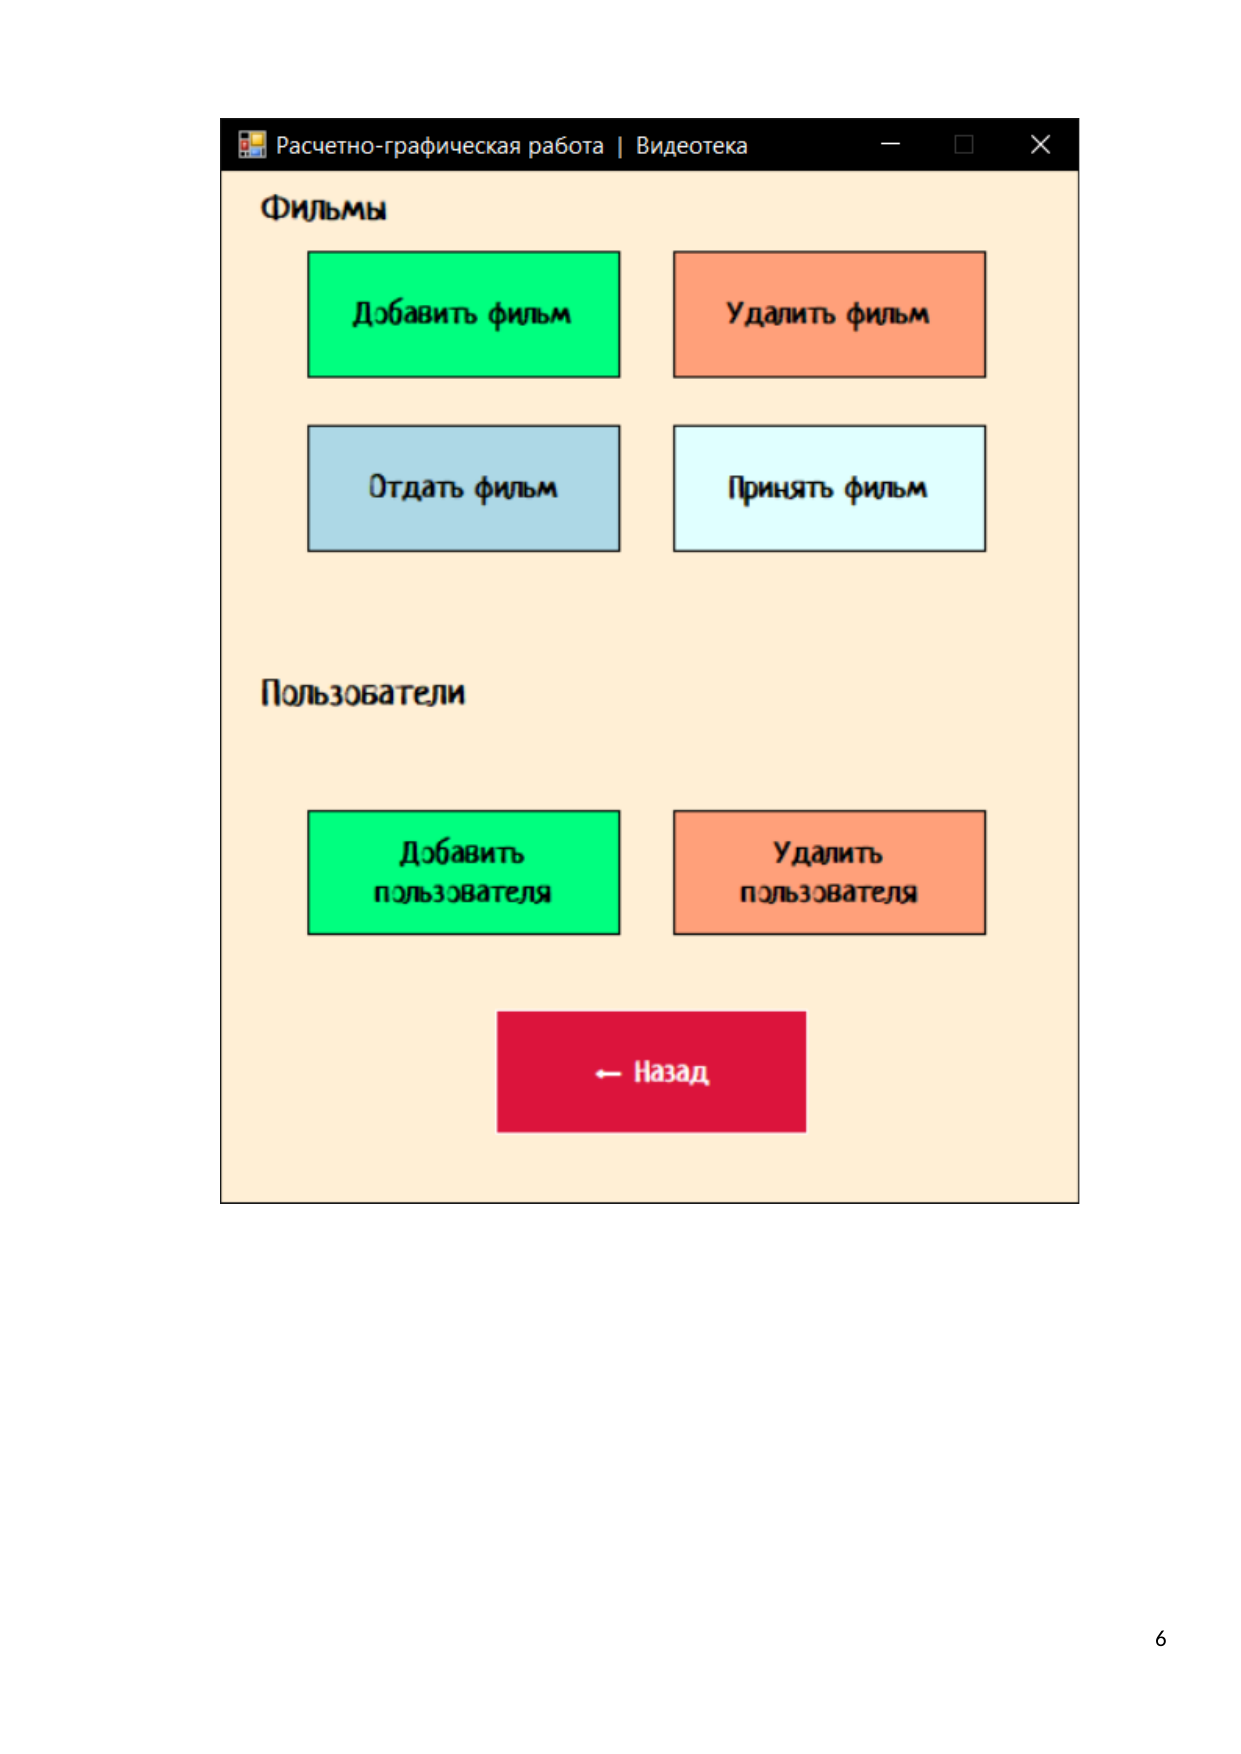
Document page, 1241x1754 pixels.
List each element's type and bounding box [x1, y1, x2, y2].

picture [220, 118, 1080, 1204]
